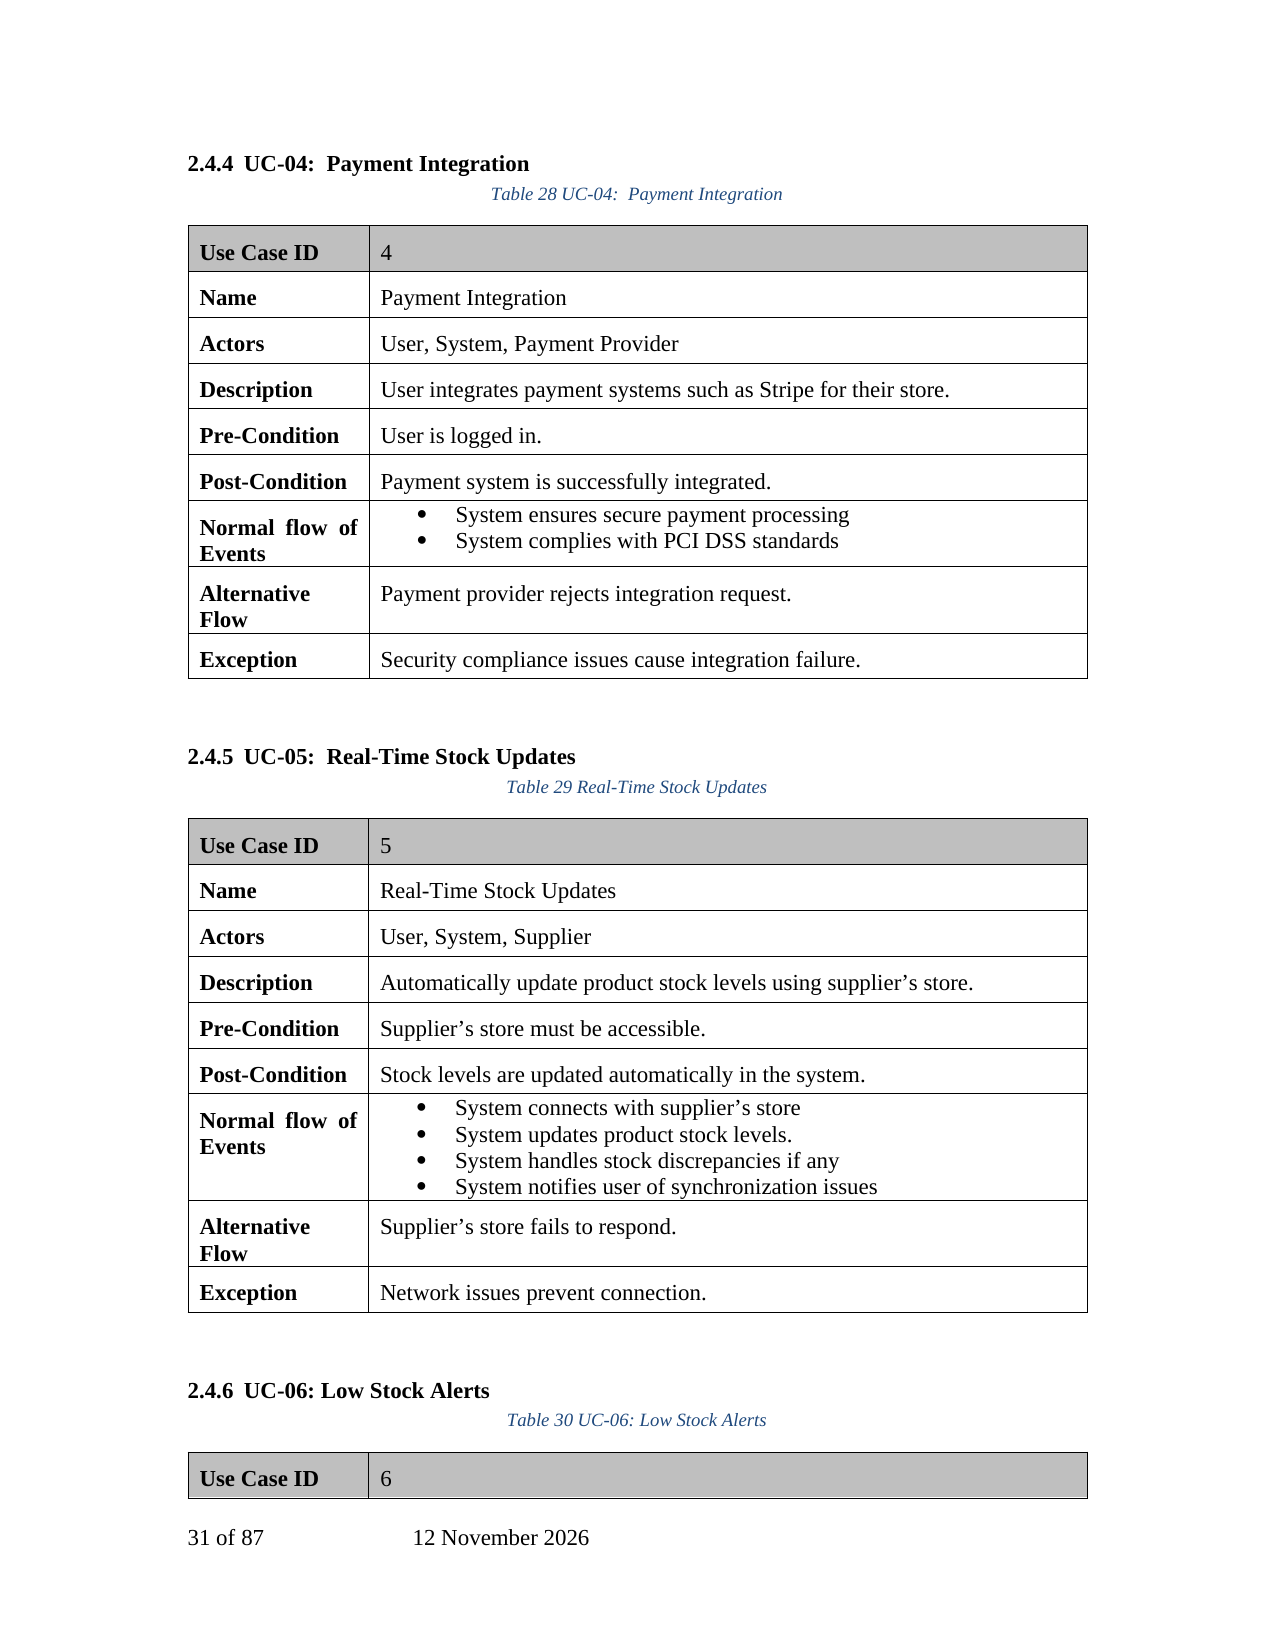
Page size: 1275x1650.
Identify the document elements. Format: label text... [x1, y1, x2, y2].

table_cell Description [189, 364, 369, 408]
table_cell Security compliance issues cause integration failure. [370, 634, 1087, 678]
table_cell Actors [189, 911, 368, 956]
table_cell Exception [189, 634, 369, 678]
table_header 6 [369, 1453, 1087, 1497]
table_cell Alternative Flow [189, 567, 369, 632]
table_cell Payment system is successfully integrated. [370, 455, 1087, 500]
table_cell Normal flow of Events [189, 1094, 368, 1200]
table_cell Post-Condition [189, 1049, 368, 1093]
table_header 5 [369, 819, 1087, 864]
table_cell Actors [189, 318, 369, 362]
table_cell Payment Integration [370, 272, 1087, 317]
table_cell Name [189, 865, 368, 910]
table_header Use Case ID [189, 1453, 368, 1497]
table_cell Name [189, 272, 369, 317]
text Table 28 UC-04: Payment Integration [187, 183, 1087, 204]
table_cell User integrates payment systems such as Stripe for their store. [370, 364, 1087, 408]
table_cell System connects with supplier’s store System updates product stock levels. System handles stock discrepancies if any System notifies user of synchronization issues [369, 1094, 1087, 1200]
table_cell Stock levels are updated automatically in the system. [369, 1049, 1087, 1093]
table_cell Alternative Flow [189, 1201, 368, 1266]
subtitle UC-04: Payment Integration [187, 150, 1087, 176]
text Table 30 UC-06: Low Stock Alerts [187, 1409, 1087, 1431]
table_cell Description [189, 957, 368, 1002]
table_cell System ensures secure payment processing System complies with PCI DSS standards [370, 501, 1087, 566]
table_cell Normal flow of Events [189, 501, 369, 566]
subtitle UC-05: Real-Time Stock Updates [187, 743, 1087, 769]
table_cell Automatically update product stock levels using supplier’s store. [369, 957, 1087, 1002]
table_cell Exception [189, 1267, 368, 1312]
table_cell User, System, Payment Provider [370, 318, 1087, 362]
subtitle UC-06: Low Stock Alerts [187, 1377, 1087, 1403]
table_cell Payment provider rejects integration request. [370, 567, 1087, 632]
table_cell User, System, Supplier [369, 911, 1087, 956]
table_cell Pre-Condition [189, 1003, 368, 1047]
table_header 4 [370, 226, 1087, 271]
table_cell Post-Condition [189, 455, 369, 500]
table_header Use Case ID [189, 819, 368, 864]
table_cell Supplier’s store must be accessible. [369, 1003, 1087, 1047]
table_cell Supplier’s store fails to respond. [369, 1201, 1087, 1266]
table_cell Real-Time Stock Updates [369, 865, 1087, 910]
text Table 29 Real-Time Stock Updates [187, 776, 1087, 797]
table_cell Pre-Condition [189, 409, 369, 454]
table_cell User is logged in. [370, 409, 1087, 454]
table_cell Network issues prevent connection. [369, 1267, 1087, 1312]
table_header Use Case ID [189, 226, 369, 271]
